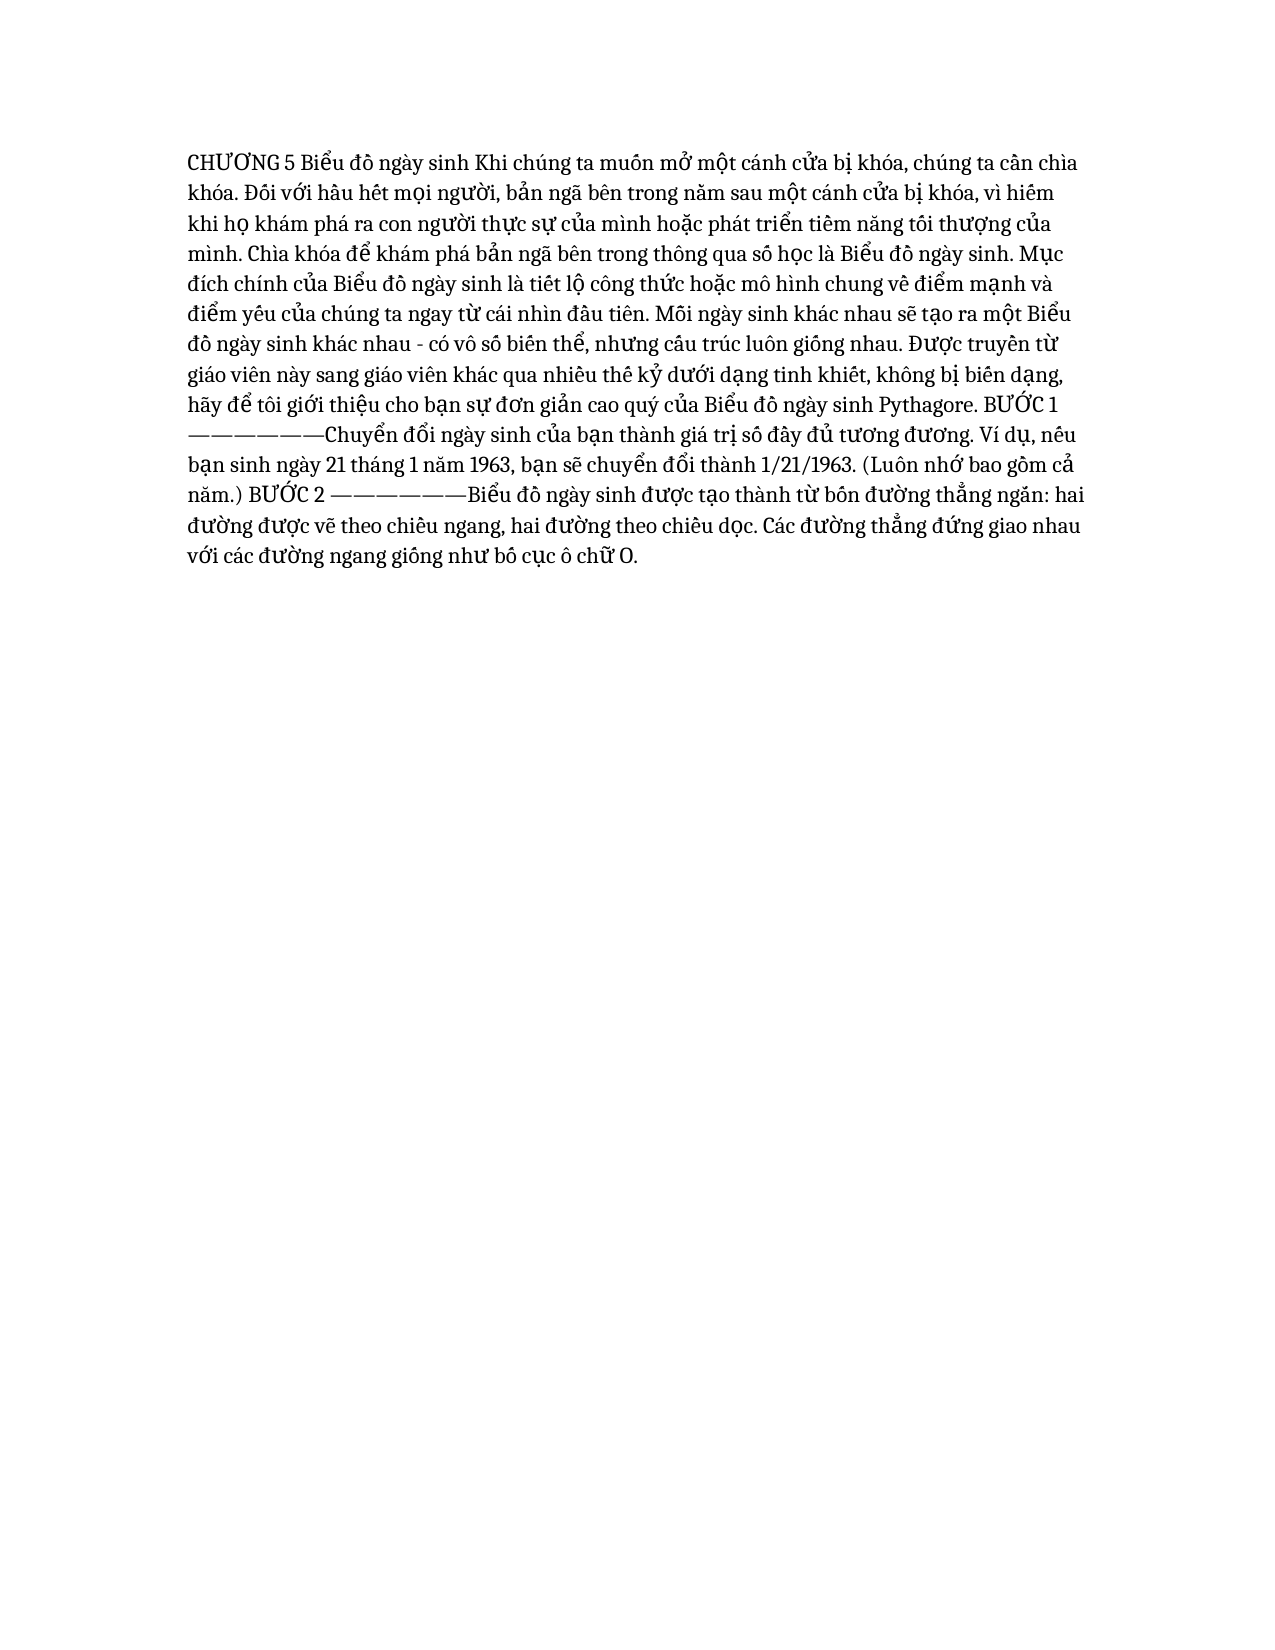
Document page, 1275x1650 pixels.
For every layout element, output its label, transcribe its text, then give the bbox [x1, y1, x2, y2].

text CHƯƠNG 5 Biểu đồ ngày sinh Khi chúng ta muốn mở một cánh cửa bị khóa, chúng ta cần chìa khóa. Đối với hầu hết mọi người, bản ngã bên trong nằm sau một cánh cửa bị khóa, vì hiếm khi họ khám phá ra con người thực sự của mình hoặc phát triển tiềm năng tối thượng của mình. Chìa khóa để khám phá bản ngã bên trong thông qua số học là Biểu đồ ngày sinh. Mục đích chính của Biểu đồ ngày sinh là tiết lộ công thức hoặc mô hình chung về điểm mạnh và điểm yếu của chúng ta ngay từ cái nhìn đầu tiên. Mỗi ngày sinh khác nhau sẽ tạo ra một Biểu đồ ngày sinh khác nhau - có vô số biến thể, nhưng cấu trúc luôn giống nhau. Được truyền từ giáo viên này sang giáo viên khác qua nhiều thế kỷ dưới dạng tinh khiết, không bị biến dạng, hãy để tôi giới thiệu cho bạn sự đơn giản cao quý của Biểu đồ ngày sinh Pythagore. BƯỚC 1 ——————Chuyển đổi ngày sinh của bạn thành giá trị số đầy đủ tương đương. Ví dụ, nếu bạn sinh ngày 21 tháng 1 năm 1963, bạn sẽ chuyển đổi thành 1/21/1963. (Luôn nhớ bao gồm cả năm.) BƯỚC 2 ——————Biểu đồ ngày sinh được tạo thành từ bốn đường thẳng ngắn: hai đường được vẽ theo chiều ngang, hai đường theo chiều dọc. Các đường thẳng đứng giao nhau với các đường ngang giống như bố cục ô chữ O. [187, 150, 1087, 569]
